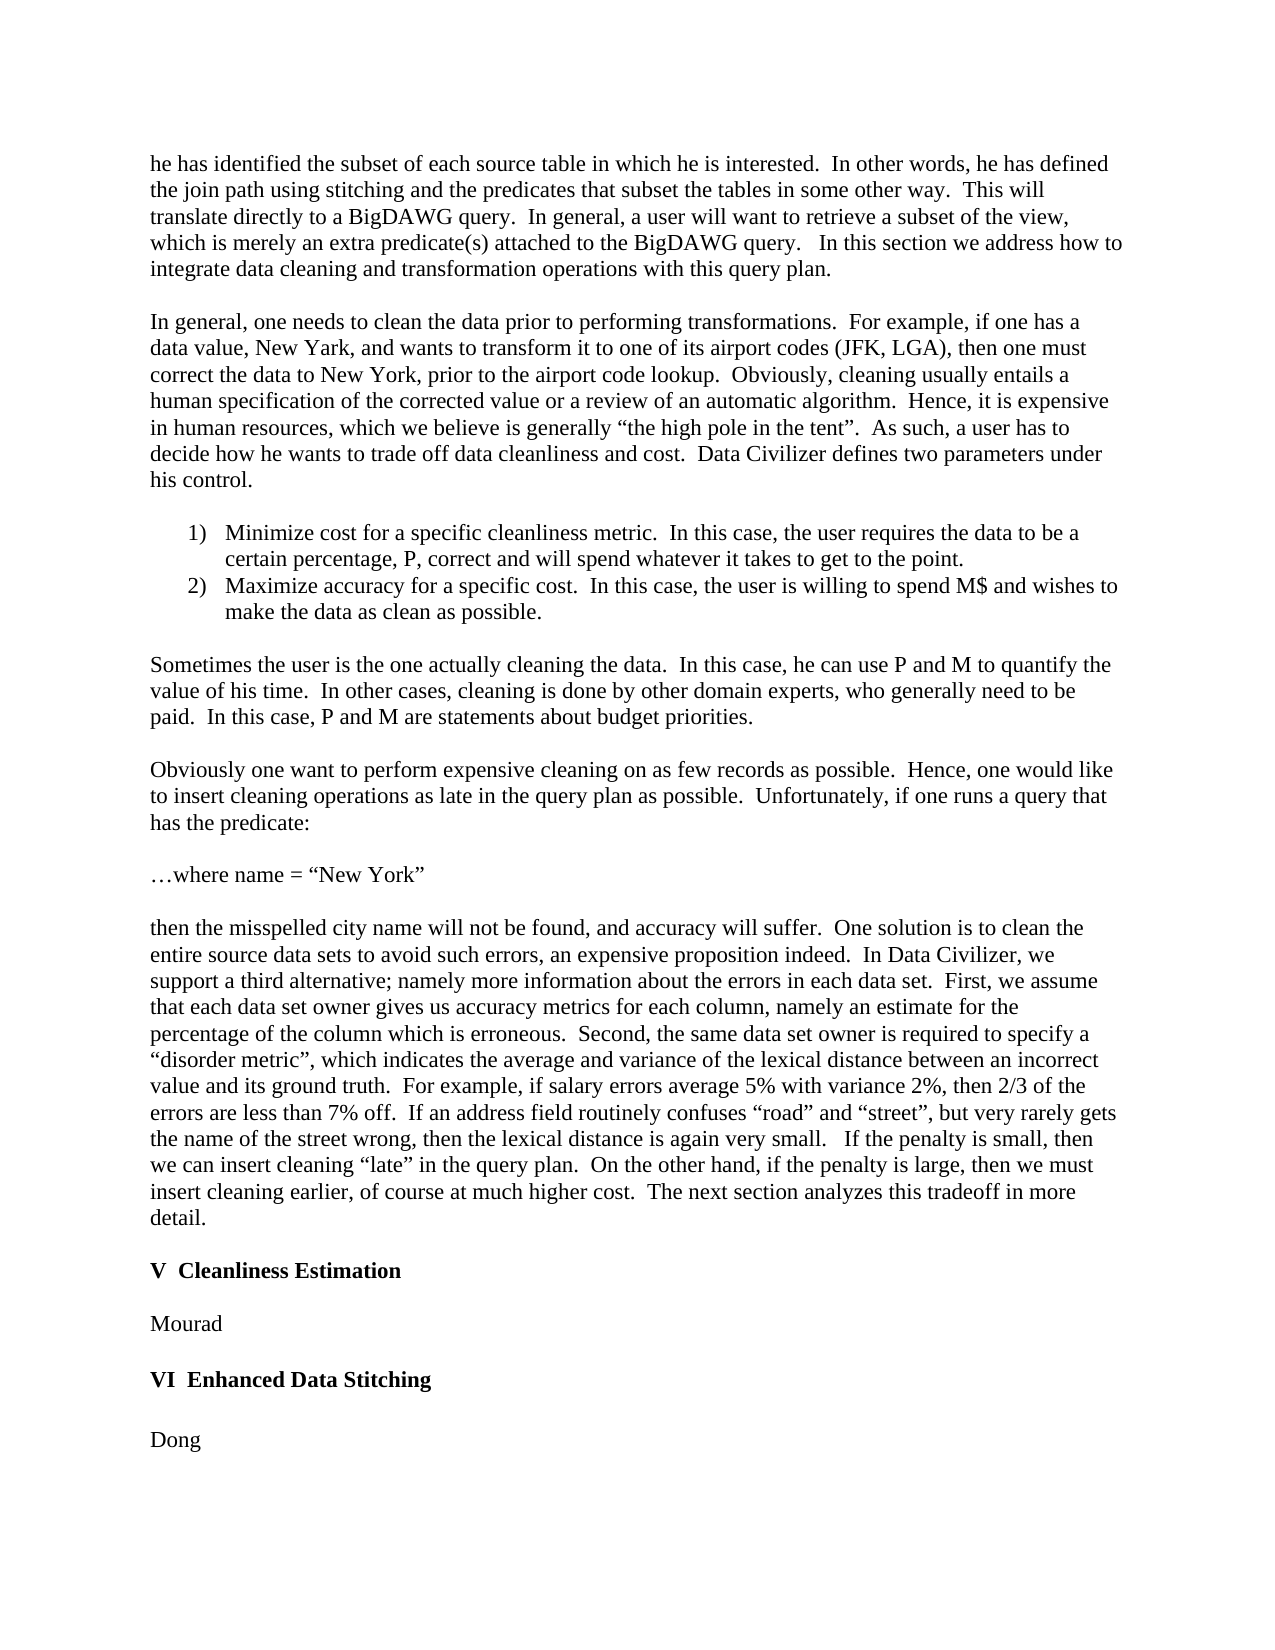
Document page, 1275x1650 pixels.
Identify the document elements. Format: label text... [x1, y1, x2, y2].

text V Cleanliness Estimation [150, 1257, 1125, 1283]
text …where name = “New York” [150, 862, 1125, 888]
list Minimize cost for a specific cleanliness metric. In this case, the user requires the data to be a certain percentage, P, correct and will spend whatever it takes to get to the point. [187, 519, 1125, 572]
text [150, 150, 1125, 282]
text Sometimes the user is the one actually cleaning the data. In this case, he can use P and M to quantify the value of his time. In other cases, cleaning is done by other domain experts, who generally need to be paid. In this case, P and M are statements about budget priorities. [150, 651, 1125, 730]
text VI Enhanced Data Stitching [150, 1366, 1125, 1392]
text Obviously one want to perform expensive cleaning on as few records as possible. Hence, one would like to insert cleaning operations as late in the query plan as possible. Unfortunately, if one runs a query that has the predicate: [150, 756, 1125, 835]
list Maximize accuracy for a specific cost. In this case, the user is willing to spend M$ and wishes to make the data as clean as possible. [187, 572, 1125, 624]
text Mourad [150, 1309, 1125, 1336]
text Dong [150, 1427, 1125, 1453]
text then the misspelled city name will not be found, and accuracy will suffer. One solution is to clean the entire source data sets to avoid such errors, an expensive proposition indeed. In Data Civilizer, we support a third alternative; namely more information about the errors in each data set. First, we assume that each data set owner gives us accuracy metrics for each column, namely an estimate for the percentage of the column which is erroneous. Second, the same data set owner is required to specify a “disorder metric”, which indicates the average and variance of the lexical distance between an incorrect value and its ground truth. For example, if salary errors average 5% with variance 2%, then 2/3 of the errors are less than 7% off. If an address field routinely confuses “road” and “street”, but very rarely gets the name of the street wrong, then the lexical distance is again very small. If the penalty is small, then we can insert cleaning “late” in the query plan. On the other hand, if the penalty is large, then we must insert cleaning earlier, of course at much higher cost. The next section analyzes this tradeoff in more detail. [150, 914, 1125, 1231]
text In general, one needs to clean the data prior to performing transformations. For example, if one has a data value, New Yark, and wants to transform it to one of its airport codes (JFK, LGA), then one must correct the data to New York, prior to the airport code lookup. Obviously, cleaning usually entails a human specification of the corrected value or a review of an automatic algorithm. Hence, it is expensive in human resources, which we believe is generally “the high pole in the tent”. As such, a user has to decide how he wants to trade off data cleanliness and cost. Data Civilizer defines two parameters under his control. [150, 308, 1125, 493]
